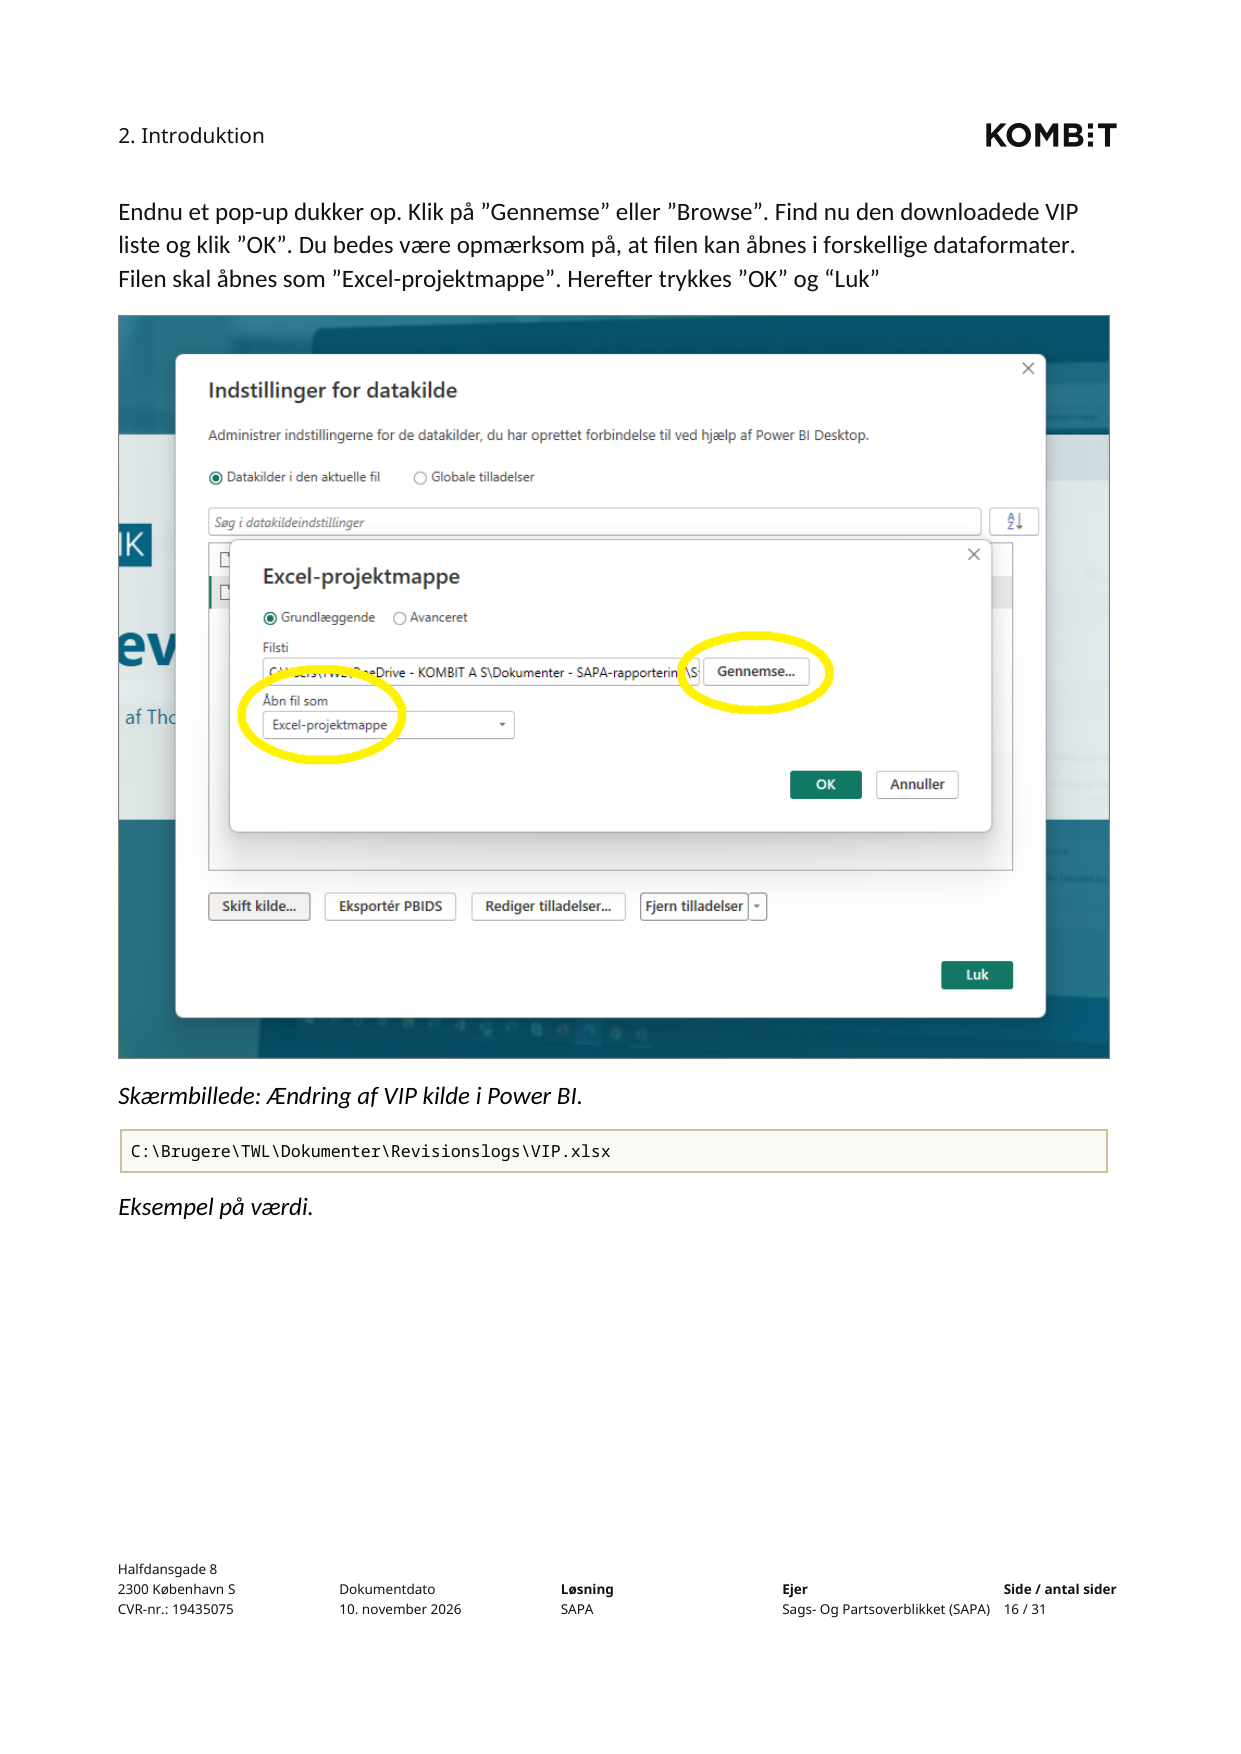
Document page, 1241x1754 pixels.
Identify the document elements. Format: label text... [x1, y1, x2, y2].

picture [118, 315, 1110, 1059]
text Eksempel på værdi. [118, 1191, 1110, 1222]
text Endnu et pop-up dukker op. Klik på ”Gennemse” eller ”Browse”. Find nu den downloadede VIP liste og klik ”OK”. Du bedes være opmærksom på, at filen kan åbnes i forskellige dataformater. Filen skal åbnes som ”Excel-projektmappe”. Herefter trykkes ”OK” og “Luk” [118, 196, 1110, 293]
picture [986, 123, 1117, 147]
text Skærmbillede: Ændring af VIP kilde i Power BI. [118, 1080, 1110, 1110]
text C:\Brugere\TWL\Dokumenter\Revisionslogs\VIP.xlsx [122, 1131, 1106, 1171]
